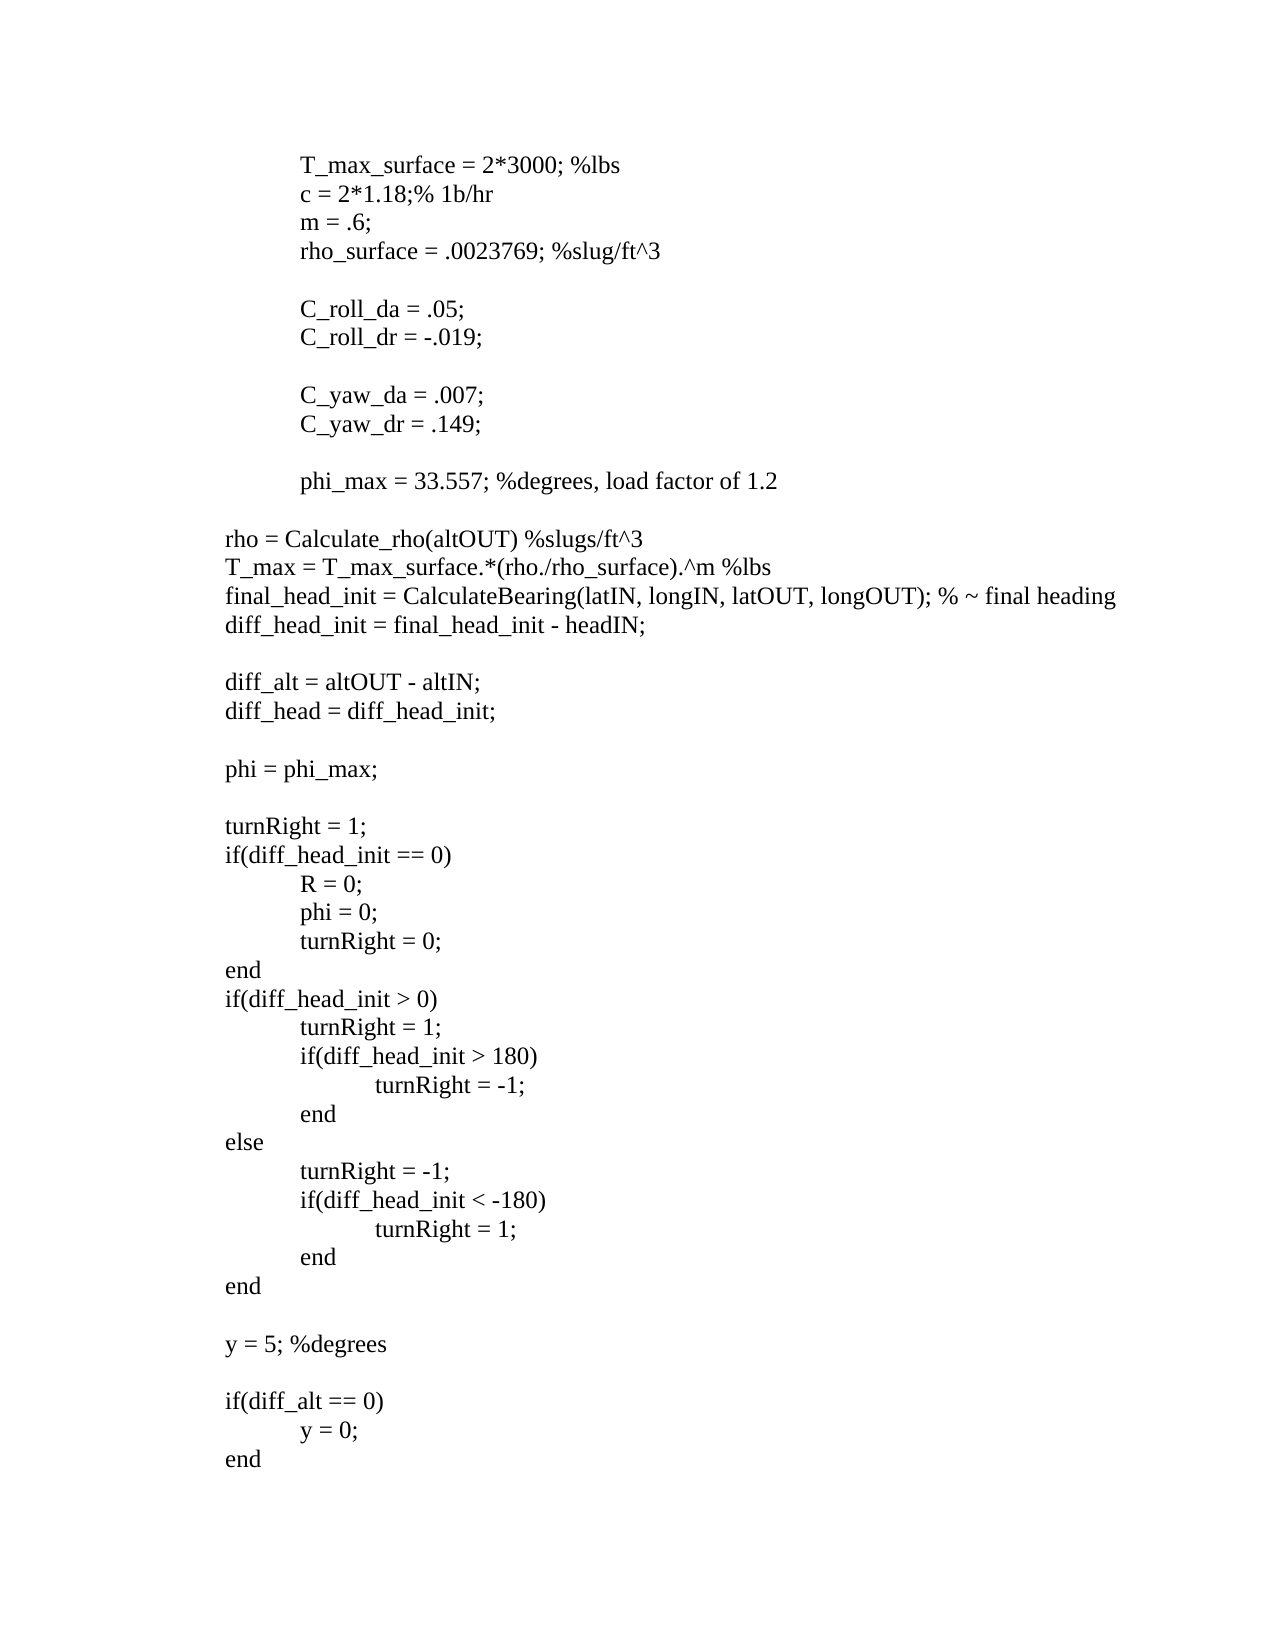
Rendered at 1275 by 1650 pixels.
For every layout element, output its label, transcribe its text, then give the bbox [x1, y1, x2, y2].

text end [150, 955, 1125, 984]
text C_yaw_da = .007; [150, 380, 1125, 409]
text end [150, 1444, 1125, 1472]
text end [150, 1271, 1125, 1300]
text turnRight = 1; [150, 1214, 1125, 1242]
text if(diff_head_init == 0) [150, 840, 1125, 869]
text phi = phi_max; [150, 754, 1125, 782]
text if(diff_head_init > 0) [150, 984, 1125, 1012]
text if(diff_head_init > 180) [150, 1041, 1125, 1070]
text if(diff_head_init < -180) [150, 1185, 1125, 1214]
text m = .6; [150, 207, 1125, 236]
text diff_alt = altOUT - altIN; [150, 667, 1125, 696]
text rho = Calculate_rho(altOUT) %slugs/ft^3 [150, 524, 1125, 552]
text diff_head = diff_head_init; [150, 696, 1125, 725]
text phi_max = 33.557; %degrees, load factor of 1.2 [150, 466, 1125, 495]
text final_head_init = CalculateBearing(latIN, longIN, latOUT, longOUT); % ~ final heading [150, 581, 1125, 610]
text turnRight = -1; [150, 1156, 1125, 1185]
text C_yaw_dr = .149; [150, 409, 1125, 437]
text C_roll_dr = -.019; [150, 322, 1125, 351]
text turnRight = -1; [150, 1070, 1125, 1099]
text c = 2*1.18;% 1b/hr [150, 179, 1125, 207]
text end [150, 1242, 1125, 1271]
text T_max = T_max_surface.*(rho./rho_surface).^m %lbs [150, 552, 1125, 581]
text C_roll_da = .05; [150, 294, 1125, 322]
text turnRight = 0; [150, 926, 1125, 955]
text phi = 0; [150, 897, 1125, 926]
text if(diff_alt == 0) [150, 1386, 1125, 1415]
text turnRight = 1; [150, 1012, 1125, 1041]
text R = 0; [150, 869, 1125, 897]
text else [150, 1127, 1125, 1156]
text y = 0; [150, 1415, 1125, 1444]
text y = 5; %degrees [150, 1329, 1125, 1357]
text turnRight = 1; [150, 811, 1125, 840]
text rho_surface = .0023769; %slug/ft^3 [150, 236, 1125, 265]
text end [150, 1099, 1125, 1127]
text diff_head_init = final_head_init - headIN; [150, 610, 1125, 639]
text T_max_surface = 2*3000; %lbs [150, 150, 1125, 179]
